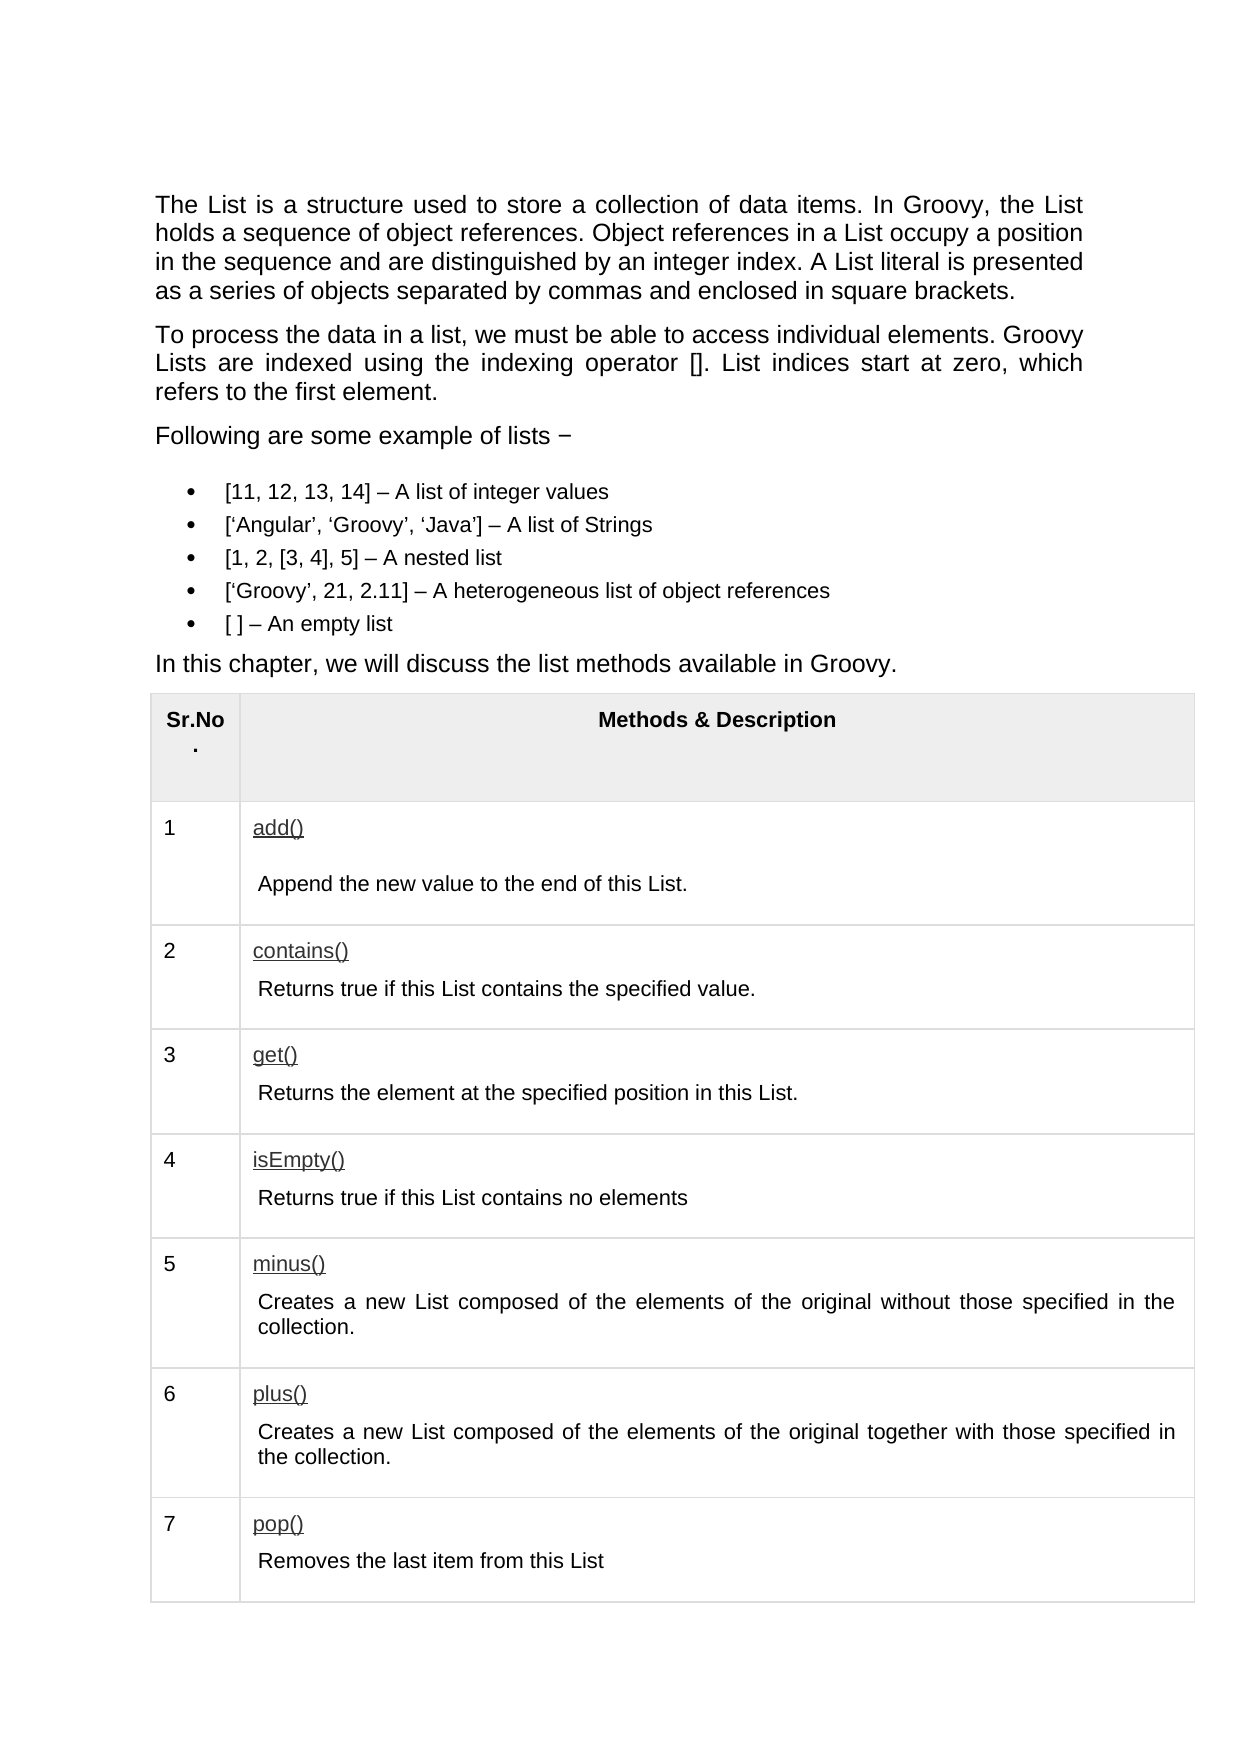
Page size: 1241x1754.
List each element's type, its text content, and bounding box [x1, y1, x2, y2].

table_cell add() Append the new value to the end of this List. [241, 802, 1194, 924]
table_cell isEmpty() Returns true if this List contains no elements [241, 1135, 1194, 1237]
list [1, 2, [3, 4], 5] – A nested list [187, 545, 1090, 570]
text To process the data in a list, we must be able to access individual elements. Groovy Lists are indexed using the indexing operator []. List indices start at zero, which refers to the first element. [155, 320, 1085, 406]
text Following are some example of lists − [155, 421, 1085, 450]
table_cell 2 [152, 926, 239, 1028]
table_cell 5 [152, 1239, 239, 1367]
table_cell 4 [152, 1135, 239, 1237]
table_cell plus() Creates a new List composed of the elements of the original together with those specified in the collection. [241, 1369, 1194, 1497]
text In this chapter, we will discuss the list methods available in Groovy. [155, 649, 1085, 677]
list [11, 12, 13, 14] – A list of integer values [187, 479, 1090, 504]
table_cell contains() Returns true if this List contains the specified value. [241, 926, 1194, 1028]
table_header Methods & Description [241, 694, 1194, 801]
text The List is a structure used to store a collection of data items. In Groovy, the List holds a sequence of object references. Object references in a List occupy a position in the sequence and are distinguished by an integer index. A List literal is presented as a series of objects separated by commas and enclosed in square brackets. [155, 190, 1085, 305]
table_cell 3 [152, 1030, 239, 1133]
table_cell minus() Creates a new List composed of the elements of the original without those specified in the collection. [241, 1239, 1194, 1367]
table_cell pop() Removes the last item from this List [241, 1498, 1194, 1601]
table_cell 1 [152, 802, 239, 924]
table_cell 6 [152, 1369, 239, 1497]
table_header Sr.No. [152, 694, 239, 801]
table_cell 7 [152, 1498, 239, 1601]
list [‘Angular’, ‘Groovy’, ‘Java’] – A list of Strings [187, 512, 1090, 537]
table_cell get() Returns the element at the specified position in this List. [241, 1030, 1194, 1133]
list [‘Groovy’, 21, 2.11] – A heterogeneous list of object references [187, 578, 1090, 603]
list [ ] – An empty list [187, 611, 1090, 636]
